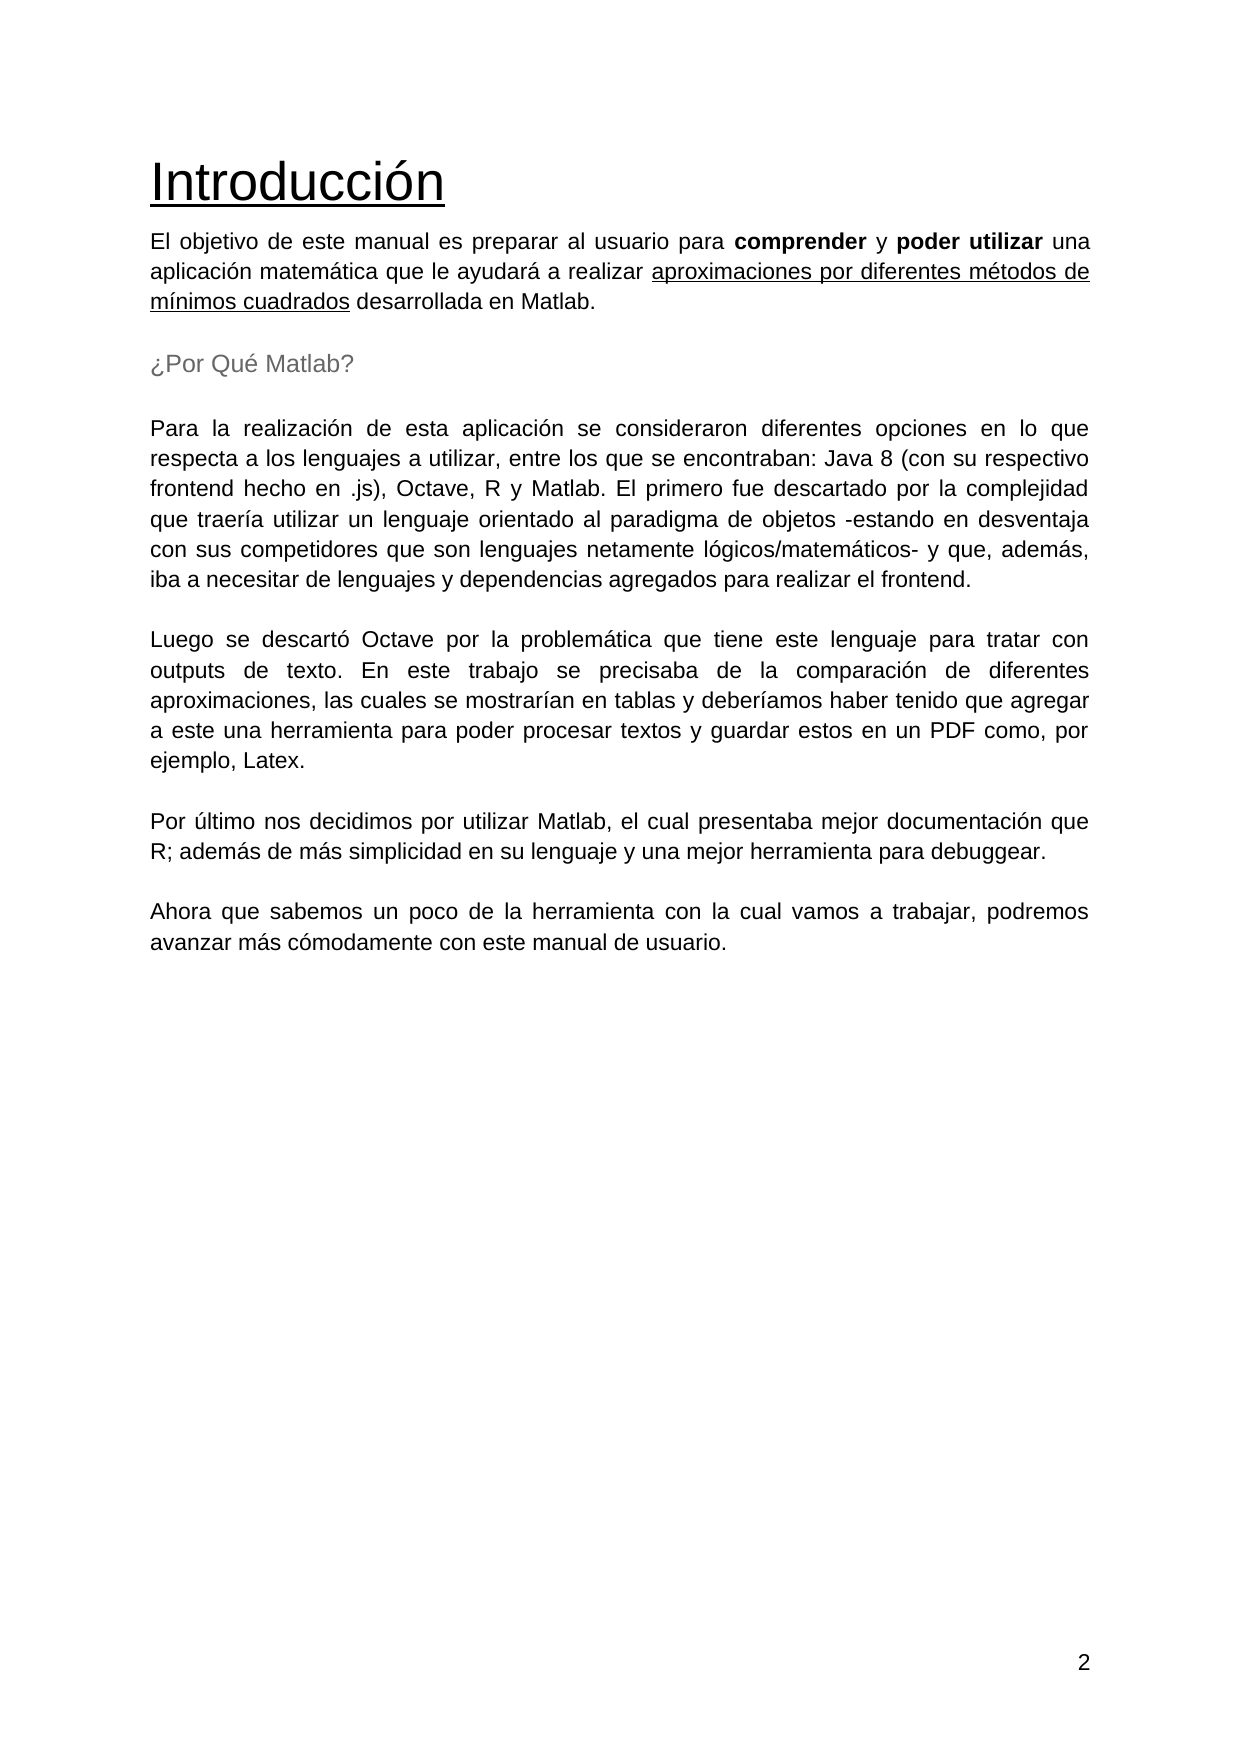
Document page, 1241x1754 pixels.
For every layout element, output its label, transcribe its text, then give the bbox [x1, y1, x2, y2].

text El objetivo de este manual es preparar al usuario para comprender y poder utilizar una aplicación matemática que le ayudará a realizar aproximaciones por diferentes métodos de mínimos cuadrados desarrollada en Matlab. [150, 228, 1090, 314]
text Para la realización de esta aplicación se consideraron diferentes opciones en lo que respecta a los lenguajes a utilizar, entre los que se encontraban: Java 8 (con su respectivo frontend hecho en .js), Octave, R y Matlab. El primero fue descartado por la complejidad que traería utilizar un lenguaje orientado al paradigma de objetos -estando en desventaja con sus competidores que son lenguajes netamente lógicos/matemáticos- y que, además, iba a necesitar de lenguajes y dependencias agregados para realizar el frontend. [150, 415, 1090, 592]
text Ahora que sabemos un poco de la herramienta con la cual vamos a trabajar, podremos avanzar más cómodamente con este manual de usuario. [150, 898, 1090, 955]
text Luego se descartó Octave por la problemática que tiene este lenguaje para tratar con outputs de texto. En este trabajo se precisaba de la comparación de diferentes aproximaciones, las cuales se mostrarían en tablas y deberíamos haber tenido que agregar a este una herramienta para poder procesar textos y guardar estos en un PDF como, por ejemplo, Latex. [150, 626, 1090, 774]
subtitle ¿Por Qué Matlab? [150, 349, 1090, 377]
title Introducción [150, 150, 1090, 212]
text Por último nos decidimos por utilizar Matlab, el cual presentaba mejor documentación que R; además de más simplicidad en su lenguaje y una mejor herramienta para debuggear. [150, 808, 1090, 864]
